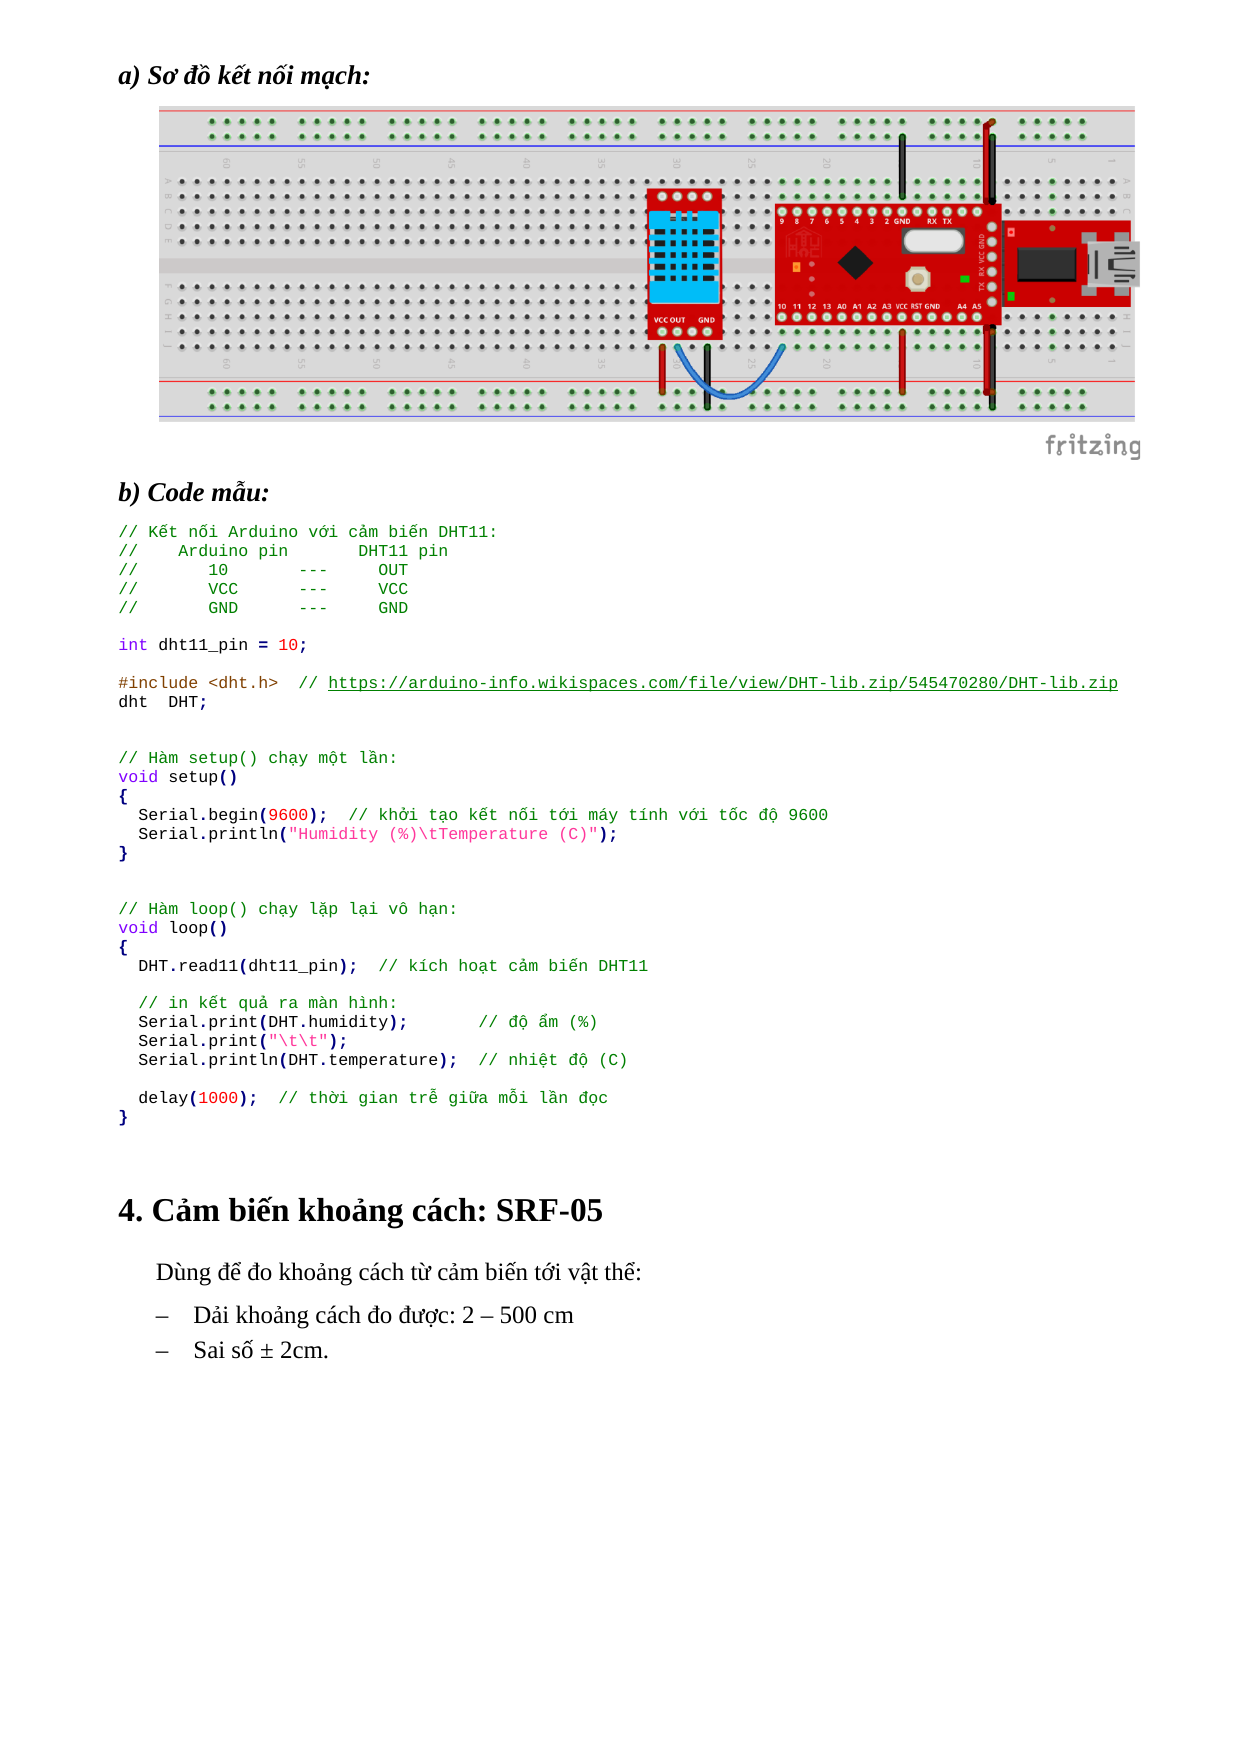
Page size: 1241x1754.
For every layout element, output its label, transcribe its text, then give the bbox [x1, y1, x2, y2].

text int dht11_pin = 10; [118, 637, 1181, 656]
text void setup() [118, 769, 1181, 788]
text // Hàm setup() chạy một lần: [118, 750, 1181, 769]
subtitle 4. Cảm biến khoảng cách: SRF-05 [118, 1191, 1181, 1229]
text // Hàm loop() chạy lặp lại vô hạn: [118, 901, 1181, 920]
text Serial.print(DHT.humidity); // độ ẩm (%) [118, 1014, 1181, 1033]
subtitle a) Sơ đồ kết nối mạch: [118, 59, 1181, 90]
picture [159, 106, 1141, 460]
text } [118, 1108, 1181, 1127]
text // in kết quả ra màn hình: [118, 995, 1181, 1014]
text delay(1000); // thời gian trễ giữa mỗi lần đọc [118, 1089, 1181, 1108]
text // Kết nối Arduino với cảm biến DHT11: [118, 524, 1181, 543]
text Serial.print("\t\t"); [118, 1033, 1181, 1052]
text Serial.begin(9600); // khởi tạo kết nối tới máy tính với tốc độ 9600 [118, 807, 1181, 825]
text // 10 --- OUT [118, 561, 1181, 580]
text // Arduino pin DHT11 pin [118, 543, 1181, 561]
text } [118, 844, 1181, 863]
text // VCC --- VCC [118, 580, 1181, 599]
text { [118, 788, 1181, 807]
text // GND --- GND [118, 599, 1181, 618]
text dht DHT; [118, 693, 1181, 712]
text Dùng để đo khoảng cách từ cảm biến tới vật thể: [118, 1257, 1181, 1286]
text { [118, 938, 1181, 957]
text DHT.read11(dht11_pin); // kích hoạt cảm biến DHT11 [118, 957, 1181, 976]
text Serial.println(DHT.temperature); // nhiệt độ (C) [118, 1052, 1181, 1071]
text Serial.println("Humidity (%)\tTemperature (C)"); [118, 825, 1181, 844]
list Dải khoảng cách đo được: 2 – 500 cm [156, 1300, 1181, 1329]
list Sai số ± 2cm. [156, 1335, 1181, 1363]
subtitle b) Code mẫu: [118, 476, 1181, 507]
text #include <dht.h> // https://arduino-info.wikispaces.com/file/view/DHT-lib.zip/545470280/DHT-lib.zip [118, 674, 1181, 693]
text void loop() [118, 920, 1181, 938]
